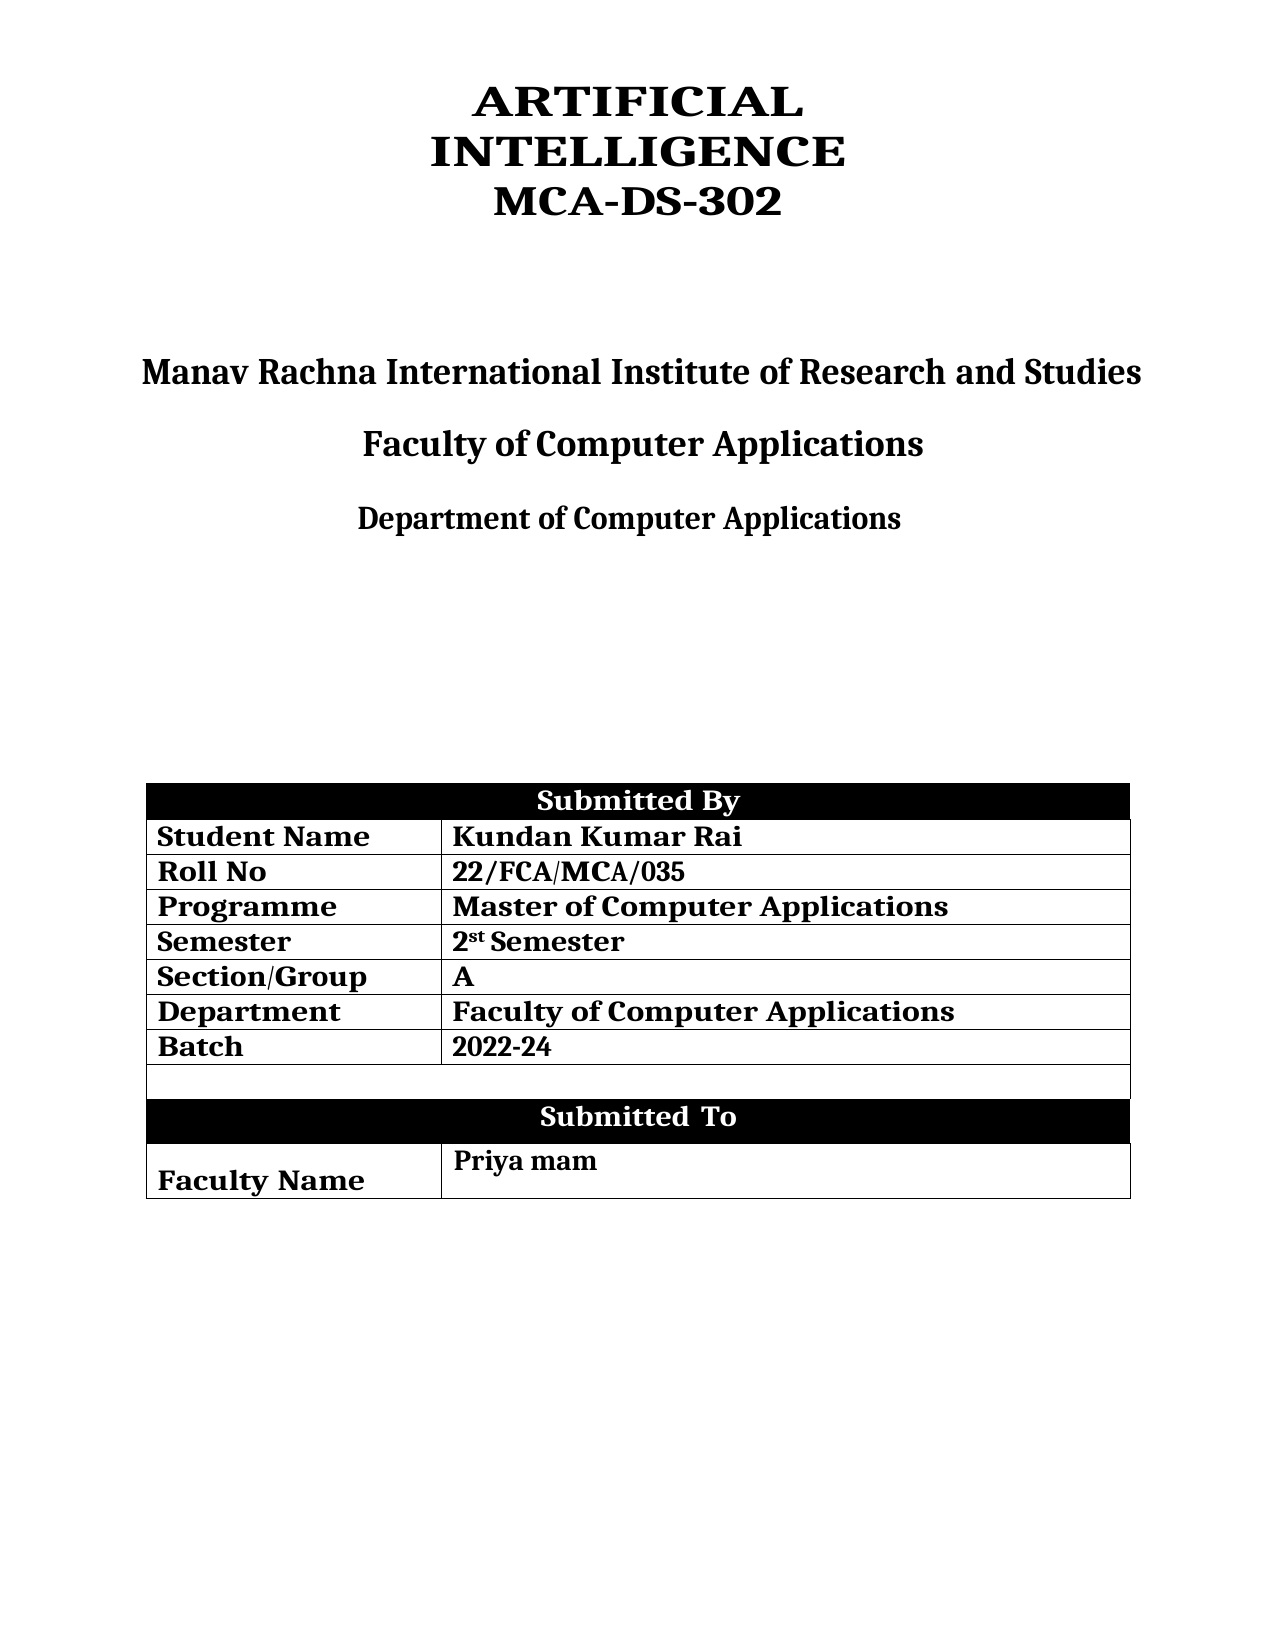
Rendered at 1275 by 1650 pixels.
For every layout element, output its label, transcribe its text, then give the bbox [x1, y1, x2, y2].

table_cell Faculty of Computer Applications [442, 995, 1130, 1029]
table_cell Roll No [147, 855, 441, 889]
table_cell A [442, 960, 1130, 994]
text Department of Computer Applications [357, 500, 1173, 538]
table_cell Kundan Kumar Rai [442, 820, 1130, 854]
table_header Submitted By [146, 783, 1130, 819]
table_cell 2022-24 [442, 1030, 1130, 1064]
table_cell Faculty Name [147, 1144, 441, 1197]
table_cell Semester [147, 925, 441, 959]
title ARTIFICIAL INTELLIGENCE [302, 77, 973, 177]
text MCA-DS-302 [302, 178, 973, 226]
table_cell Department [147, 995, 441, 1029]
table_cell 22/FCA/MCA/035 [442, 855, 1130, 889]
table_cell [147, 1065, 1130, 1099]
table_cell Batch [147, 1030, 441, 1064]
table_cell 2st Semester [442, 925, 1130, 959]
table_cell Priya mam [442, 1144, 1130, 1197]
table_cell Programme [147, 890, 441, 924]
table_cell Submitted To [146, 1099, 1130, 1143]
table_cell Master of Computer Applications [442, 890, 1130, 924]
table_cell Student Name [147, 820, 441, 854]
table_cell Section/Group [147, 960, 441, 994]
text Manav Rachna International Institute of Research and Studies Faculty of Computer Applications [141, 351, 1173, 466]
